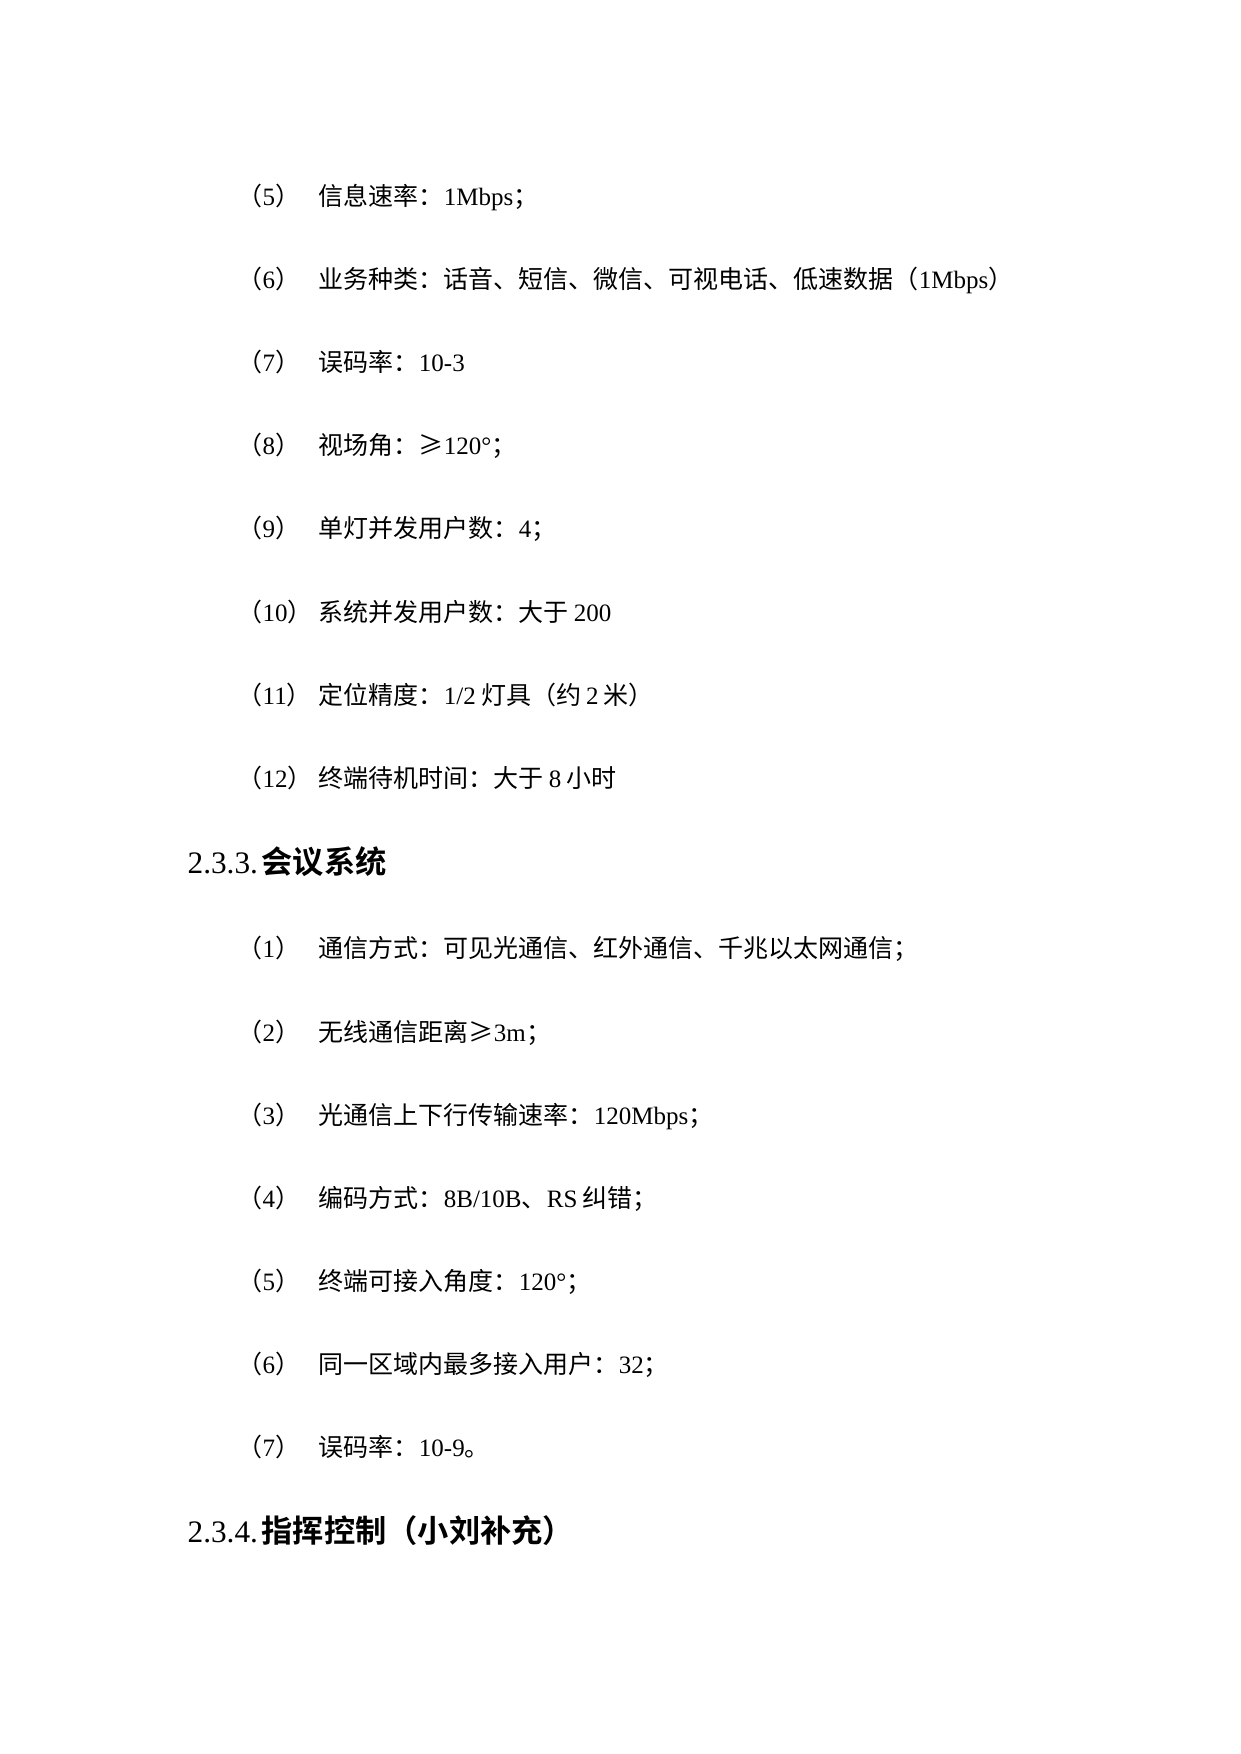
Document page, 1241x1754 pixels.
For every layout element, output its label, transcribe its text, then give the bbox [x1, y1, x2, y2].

list 业务种类：话音、短信、微信、可视电话、低速数据（1Mbps） [237, 245, 1053, 310]
list 终端可接入角度：120°； [237, 1247, 1053, 1312]
list 误码率：10-9。 [237, 1413, 1053, 1478]
list 系统并发用户数：大于200 [237, 578, 1053, 643]
list 信息速率：1Mbps； [237, 162, 1053, 227]
list 终端待机时间：大于8小时 [237, 744, 1053, 809]
list 编码方式：8B/10B、RS纠错； [237, 1164, 1053, 1229]
subtitle 指挥控制（小刘补充） [187, 1496, 1053, 1561]
list 单灯并发用户数：4； [237, 494, 1053, 559]
list 光通信上下行传输速率：120Mbps； [237, 1081, 1053, 1146]
list 同一区域内最多接入用户：32； [237, 1330, 1053, 1395]
list 误码率：10-3 [237, 328, 1053, 393]
list 视场角：≥120°； [237, 411, 1053, 476]
list 定位精度：1/2灯具（约2米） [237, 661, 1053, 726]
list 无线通信距离≥3m； [237, 998, 1053, 1063]
list 通信方式：可见光通信、红外通信、千兆以太网通信； [237, 914, 1053, 979]
subtitle 会议系统 [187, 827, 1053, 892]
